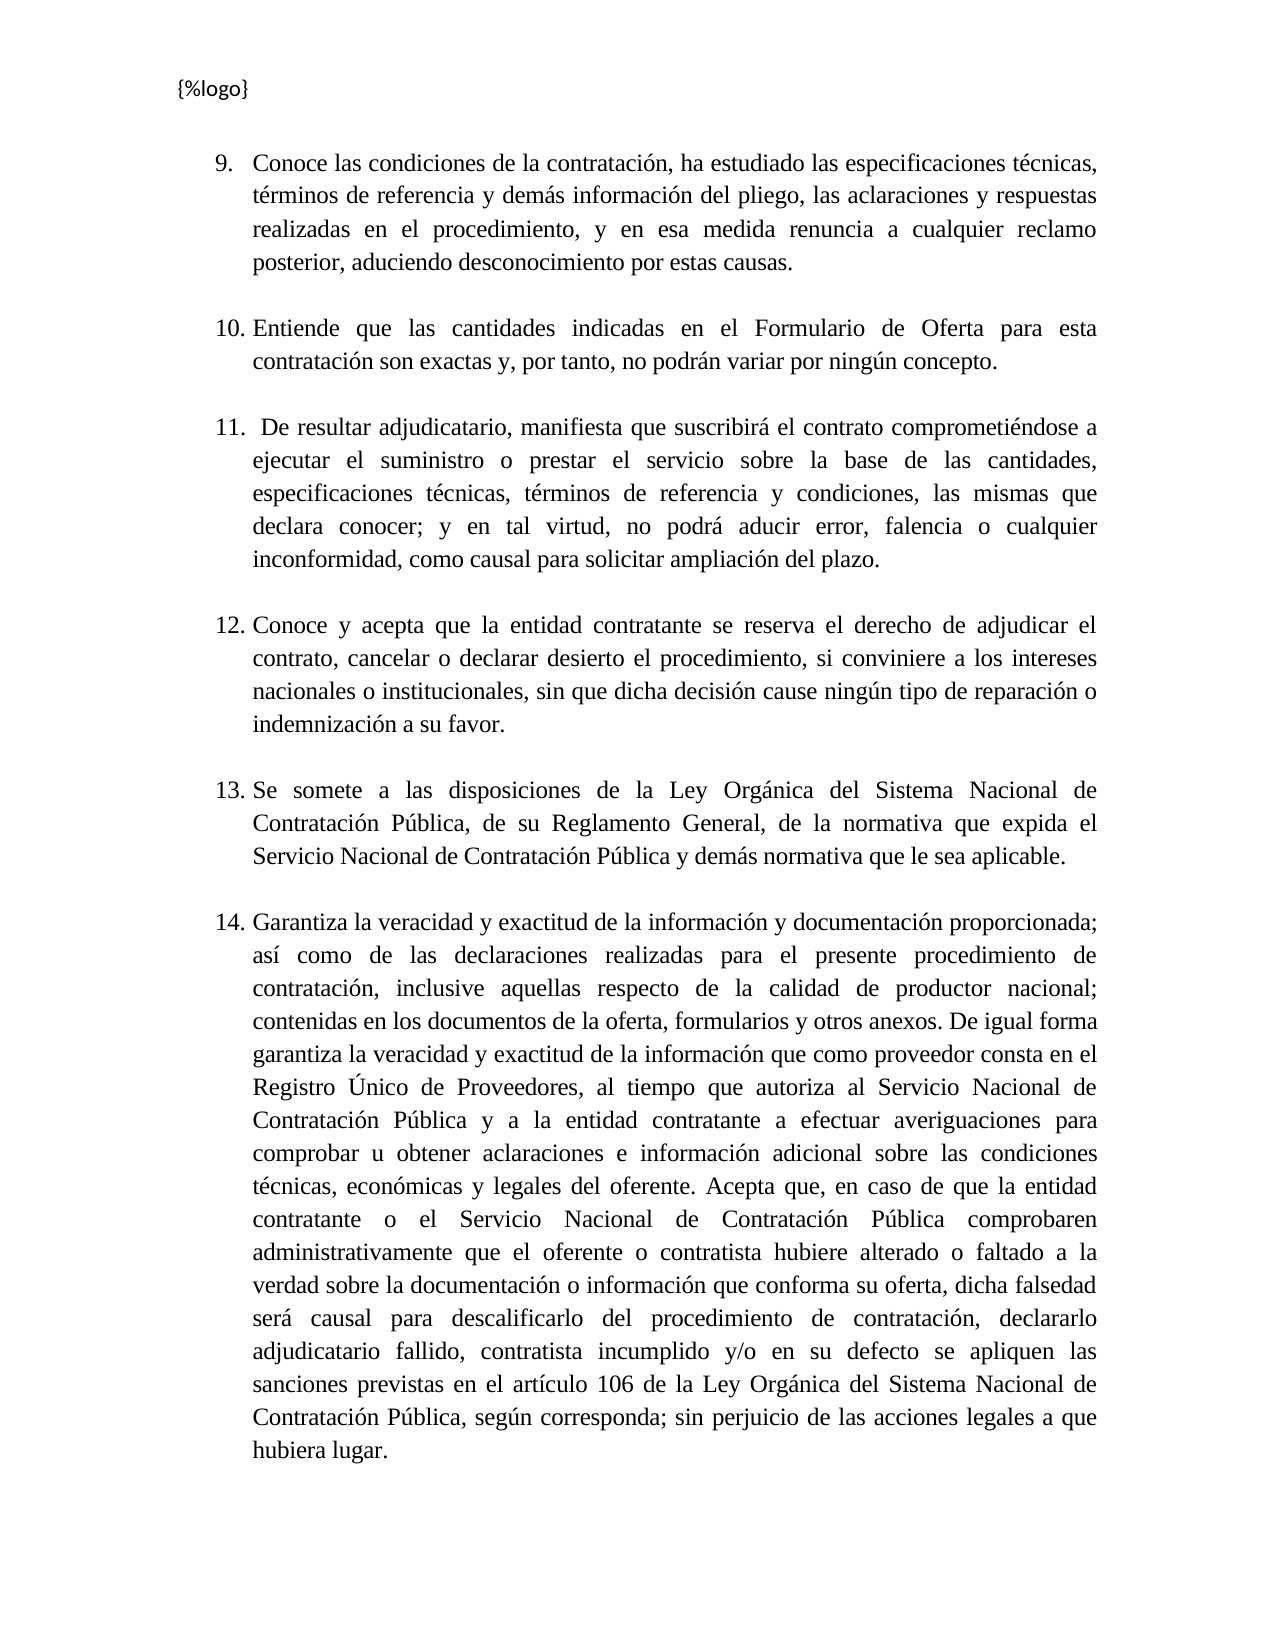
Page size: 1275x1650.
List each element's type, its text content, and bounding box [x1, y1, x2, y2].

list Garantiza la veracidad y exactitud de la información y documentación proporcionada; así como de las declaraciones realizadas para el presente procedimiento de contratación, inclusive aquellas respecto de la calidad de productor nacional; contenidas en los documentos de la oferta, formularios y otros anexos. De igual forma garantiza la veracidad y exactitud de la información que como proveedor consta en el Registro Único de Proveedores, al tiempo que autoriza al Servicio Nacional de Contratación Pública y a la entidad contratante a efectuar averiguaciones para comprobar u obtener aclaraciones e información adicional sobre las condiciones técnicas, económicas y legales del oferente. Acepta que, en caso de que la entidad contratante o el Servicio Nacional de Contratación Pública comprobaren administrativamente que el oferente o contratista hubiere alterado o faltado a la verdad sobre la documentación o información que conforma su oferta, dicha falsedad será causal para descalificarlo del procedimiento de contratación, declararlo adjudicatario fallido, contratista incumplido y/o en su defecto se apliquen las sanciones previstas en el artículo 106 de la Ley Orgánica del Sistema Nacional de Contratación Pública, según corresponda; sin perjuicio de las acciones legales a que hubiera lugar. [215, 907, 1098, 1464]
list Conoce y acepta que la entidad contratante se reserva el derecho de adjudicar el contrato, cancelar o declarar desierto el procedimiento, si conviniere a los intereses nacionales o institucionales, sin que dicha decisión cause ningún tipo de reparación o indemnización a su favor. [215, 610, 1098, 738]
list Conoce las condiciones de la contratación, ha estudiado las especificaciones técnicas, términos de referencia y demás información del pliego, las aclaraciones y respuestas realizadas en el procedimiento, y en esa medida renuncia a cualquier reclamo posterior, aduciendo desconocimiento por estas causas. [215, 148, 1098, 275]
list Se somete a las disposiciones de la Ley Orgánica del Sistema Nacional de Contratación Pública, de su Reglamento General, de la normativa que expida el Servicio Nacional de Contratación Pública y demás normativa que le sea aplicable. [215, 775, 1098, 870]
list De resultar adjudicatario, manifiesta que suscribirá el contrato comprometiéndose a ejecutar el suministro o prestar el servicio sobre la base de las cantidades, especificaciones técnicas, términos de referencia y condiciones, las mismas que declara conocer; y en tal virtud, no podrá aducir error, falencia o cualquier inconformidad, como causal para solicitar ampliación del plazo. [215, 412, 1098, 573]
list Entiende que las cantidades indicadas en el Formulario de Oferta para esta contratación son exactas y, por tanto, no podrán variar por ningún concepto. [215, 313, 1098, 374]
